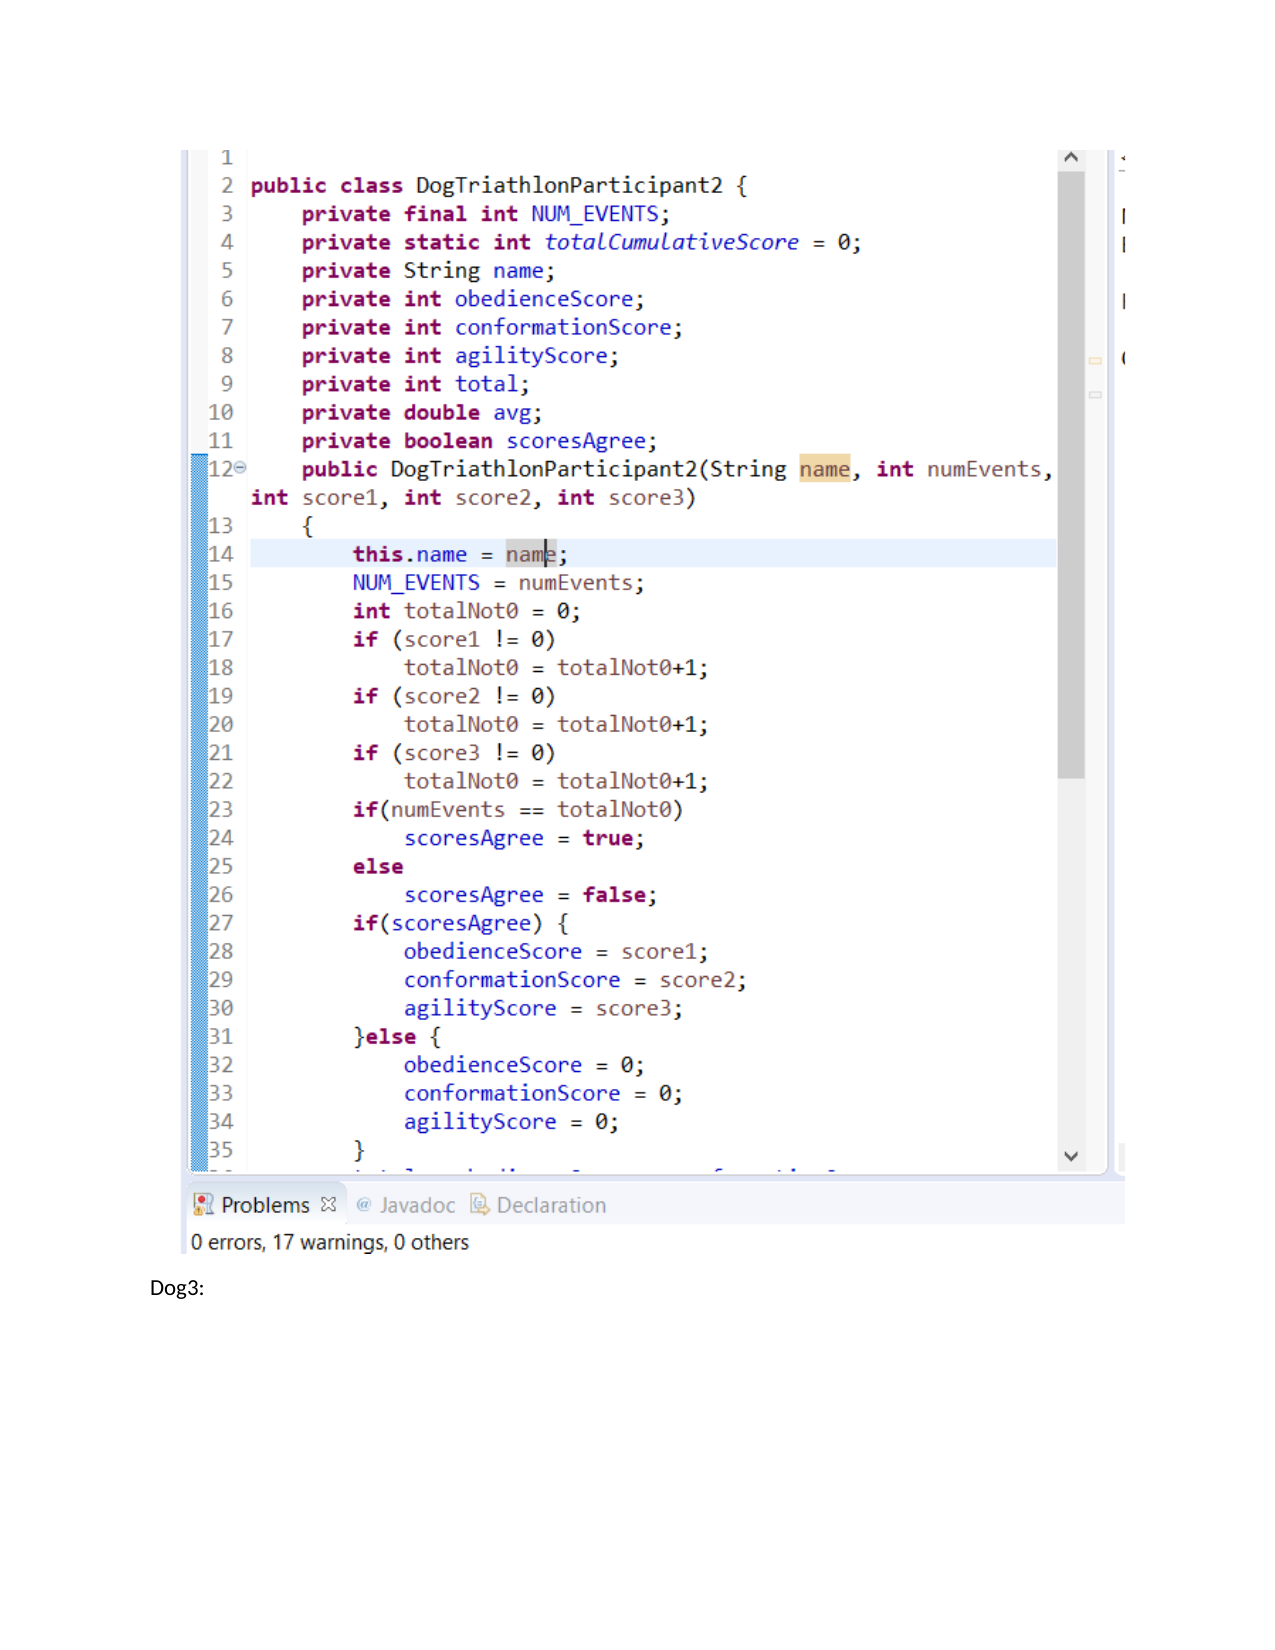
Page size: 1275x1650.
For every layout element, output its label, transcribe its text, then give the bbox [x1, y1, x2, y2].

picture [150, 150, 1125, 1254]
text Dog3: [150, 1273, 1125, 1301]
